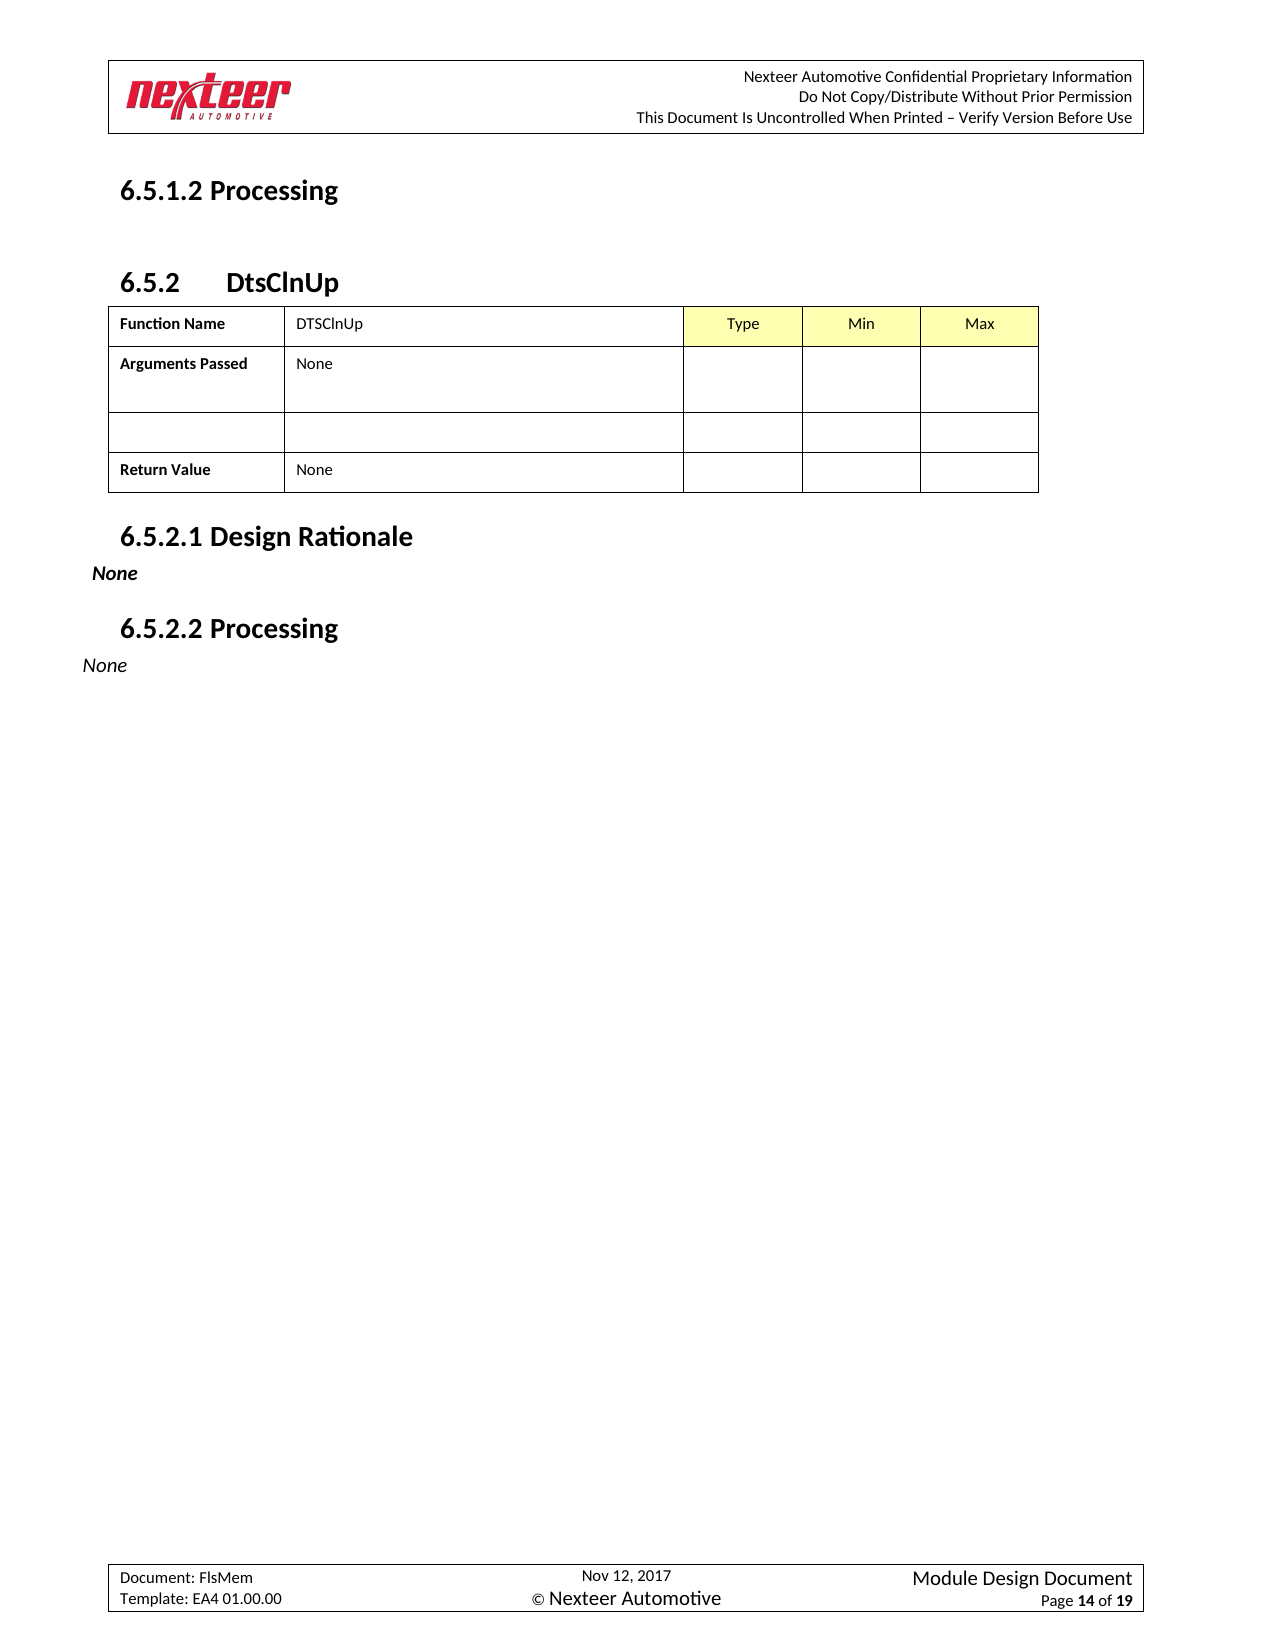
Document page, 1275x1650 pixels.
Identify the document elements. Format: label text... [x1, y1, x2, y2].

table_cell [803, 453, 920, 492]
table_cell [921, 413, 1038, 452]
text None [92, 560, 1155, 585]
table_cell [684, 413, 802, 452]
subtitle Design Rationale [120, 518, 1155, 553]
subtitle DtsClnUp [120, 264, 1155, 300]
table_cell None [285, 453, 683, 492]
table_header Type [684, 307, 802, 346]
table_header Min [803, 307, 920, 346]
table_cell [803, 413, 920, 452]
table_cell [803, 347, 920, 412]
table_cell [921, 347, 1038, 412]
subtitle Processing [120, 172, 1155, 207]
table_cell Arguments Passed [109, 347, 284, 412]
table_cell [109, 413, 284, 452]
text None [82, 652, 1155, 677]
table_cell None [285, 347, 683, 412]
picture [120, 61, 295, 133]
table_cell [921, 453, 1038, 492]
subtitle Processing [120, 610, 1155, 646]
table_cell [684, 347, 802, 412]
table_cell [285, 413, 683, 452]
table_cell [684, 453, 802, 492]
table_header Function Name [109, 307, 284, 346]
table_header Max [921, 307, 1038, 346]
table_cell Return Value [109, 453, 284, 492]
table_header DTSClnUp [285, 307, 683, 346]
